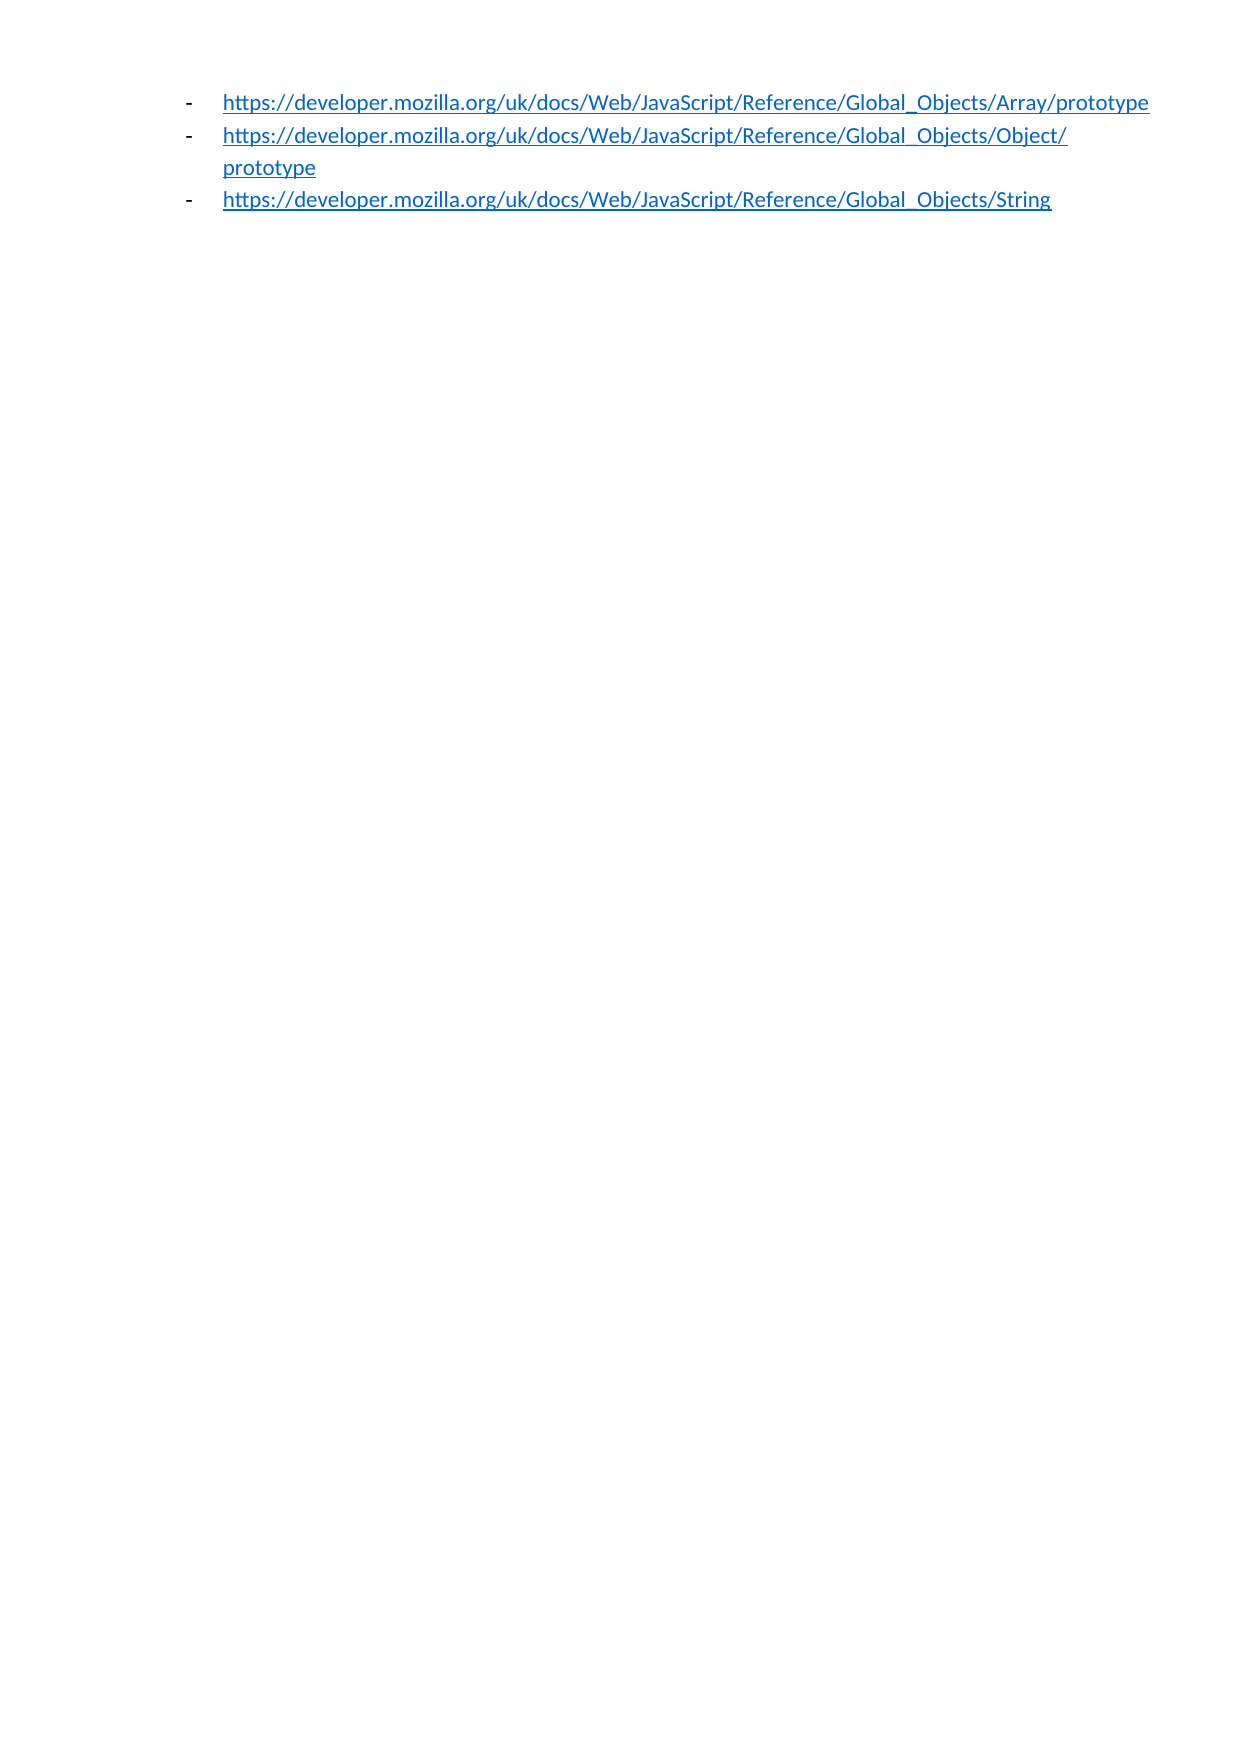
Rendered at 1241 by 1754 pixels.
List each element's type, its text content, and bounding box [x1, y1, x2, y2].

list https://developer.mozilla.org/uk/docs/Web/JavaScript/Reference/Global_Objects/Object/prototype [185, 121, 1152, 181]
list https://developer.mozilla.org/uk/docs/Web/JavaScript/Reference/Global_Objects/Array/prototype [185, 88, 1152, 117]
list https://developer.mozilla.org/uk/docs/Web/JavaScript/Reference/Global_Objects/String [185, 185, 1152, 213]
